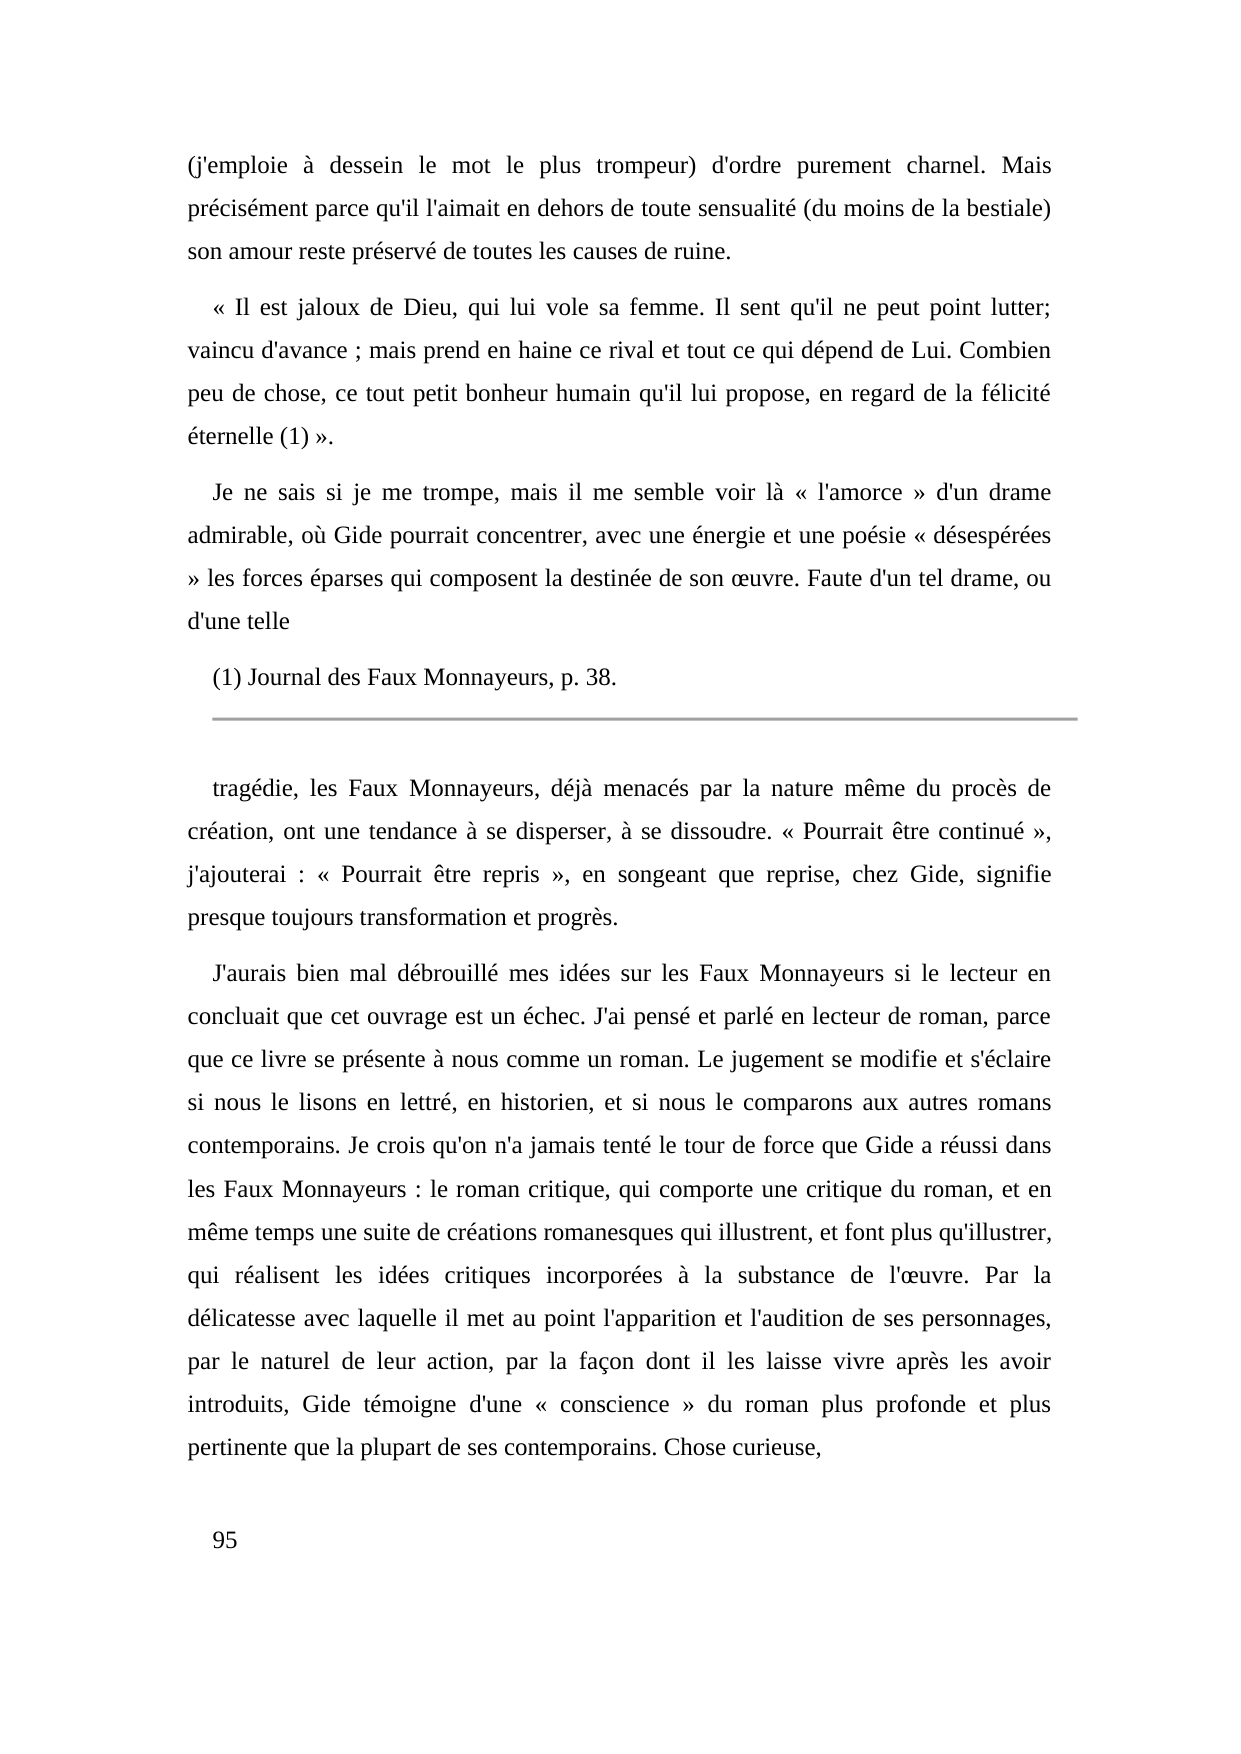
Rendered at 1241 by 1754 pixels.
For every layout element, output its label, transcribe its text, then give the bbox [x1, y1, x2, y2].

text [187, 150, 1053, 265]
text tragédie, les Faux Monnayeurs, déjà menacés par la nature même du procès de création, ont une tendance à se disperser, à se dissoudre. « Pourrait être continué », j'ajouterai : « Pourrait être repris », en songeant que reprise, chez Gide, signifie presque toujours transformation et progrès. [187, 773, 1053, 931]
text « Il est jaloux de Dieu, qui lui vole sa femme. Il sent qu'il ne peut point lutter; vaincu d'avance ; mais prend en haine ce rival et tout ce qui dépend de Lui. Combien peu de chose, ce tout petit bonheur humain qu'il lui propose, en regard de la félicité éternelle (1) ». [187, 292, 1053, 450]
text (1) Journal des Faux Monnayeurs, p. 38. [187, 662, 1053, 691]
text J'aurais bien mal débrouillé mes idées sur les Faux Monnayeurs si le lecteur en concluait que cet ouvrage est un échec. J'ai pensé et parlé en lecteur de roman, parce que ce livre se présente à nous comme un roman. Le jugement se modifie et s'éclaire si nous le lisons en lettré, en historien, et si nous le comparons aux autres romans contemporains. Je crois qu'on n'a jamais tenté le tour de force que Gide a réussi dans les Faux Monnayeurs : le roman critique, qui comporte une critique du roman, et en même temps une suite de créations romanesques qui illustrent, et font plus qu'illustrer, qui réalisent les idées critiques incorporées à la substance de l'œuvre. Par la délicatesse avec laquelle il met au point l'apparition et l'audition de ses personnages, par le naturel de leur action, par la façon dont il les laisse vivre après les avoir introduits, Gide témoigne d'une « conscience » du roman plus profonde et plus pertinente que la plupart de ses contemporains. Chose curieuse, [187, 958, 1053, 1461]
text Je ne sais si je me trompe, mais il me semble voir là « l'amorce » d'un drame admirable, où Gide pourrait concentrer, avec une énergie et une poésie « désespérées » les forces éparses qui composent la destinée de son œuvre. Faute d'un tel drame, ou d'une telle [187, 477, 1053, 635]
